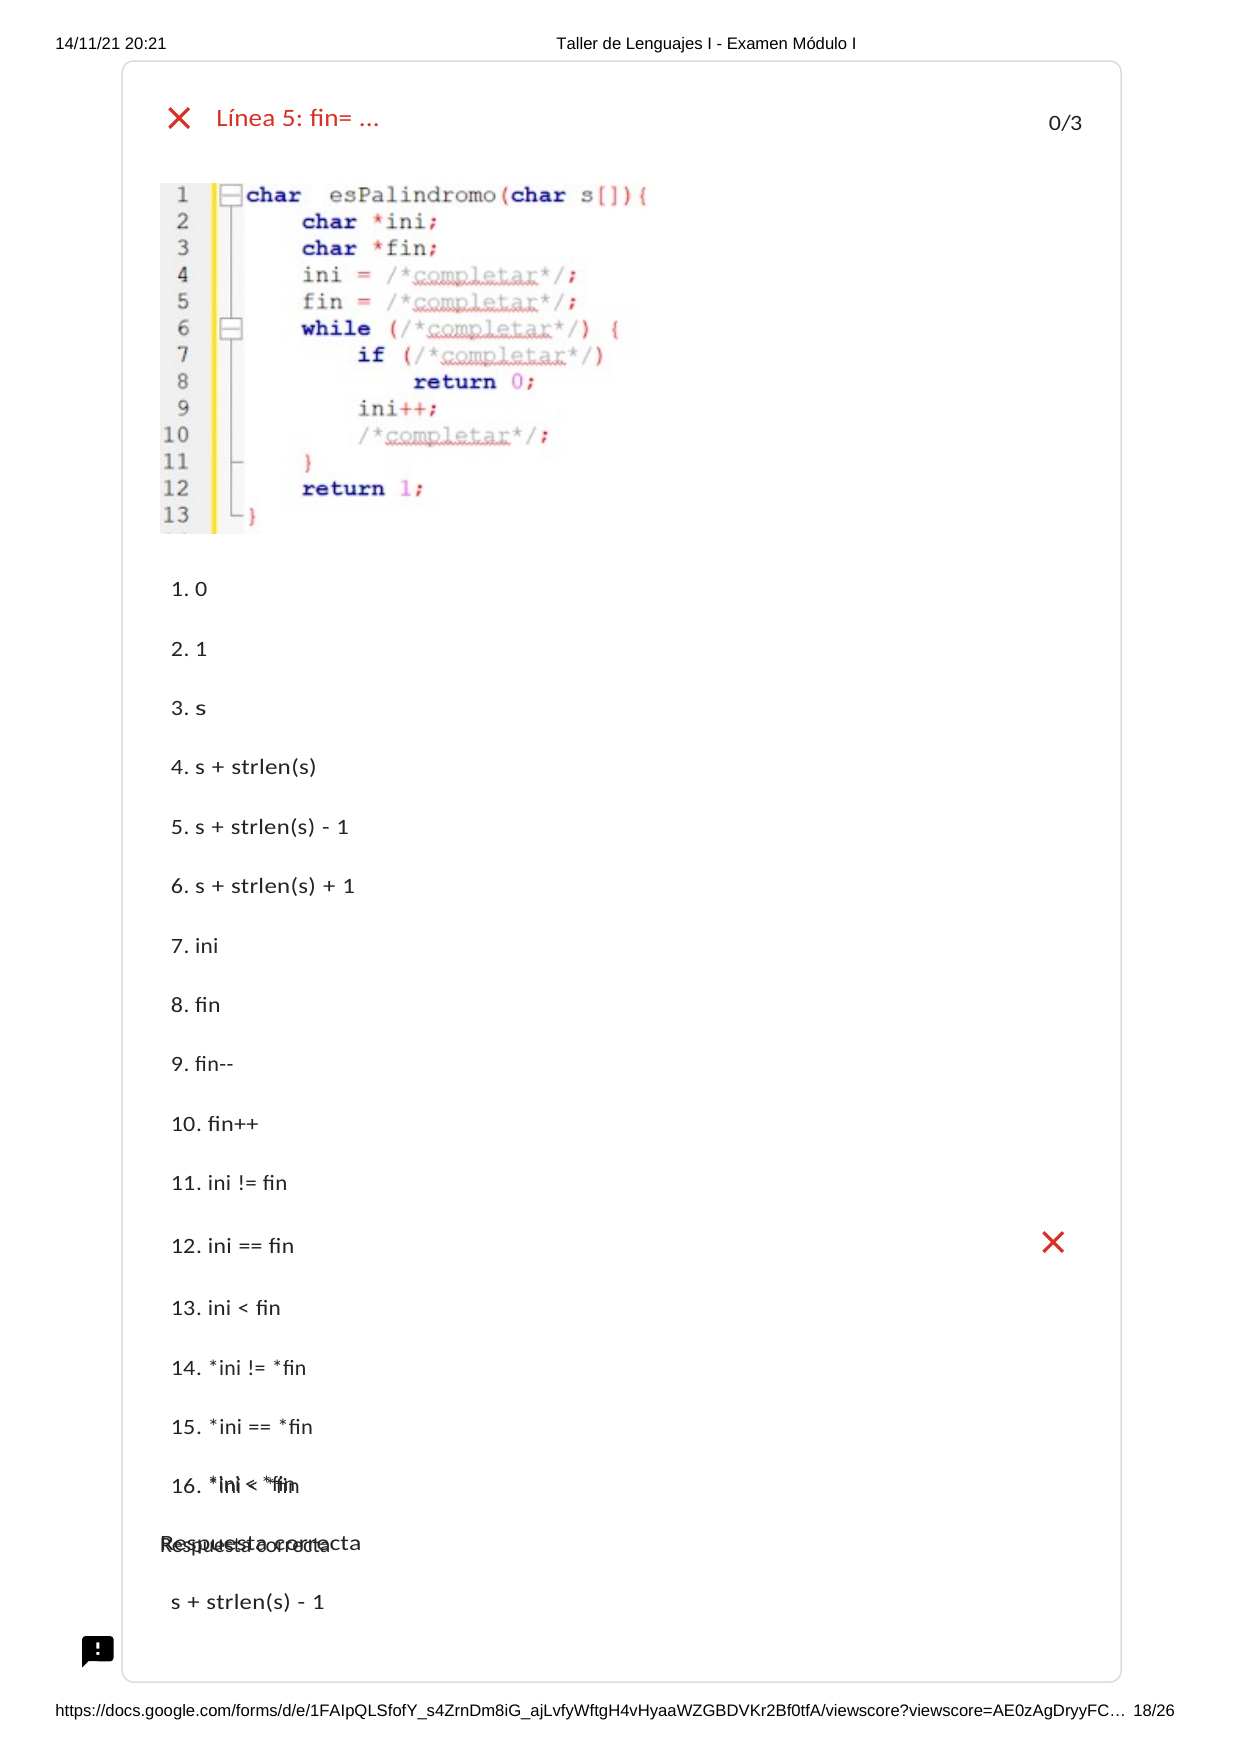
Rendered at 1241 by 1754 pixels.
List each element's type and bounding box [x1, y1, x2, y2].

picture [160, 183, 657, 534]
